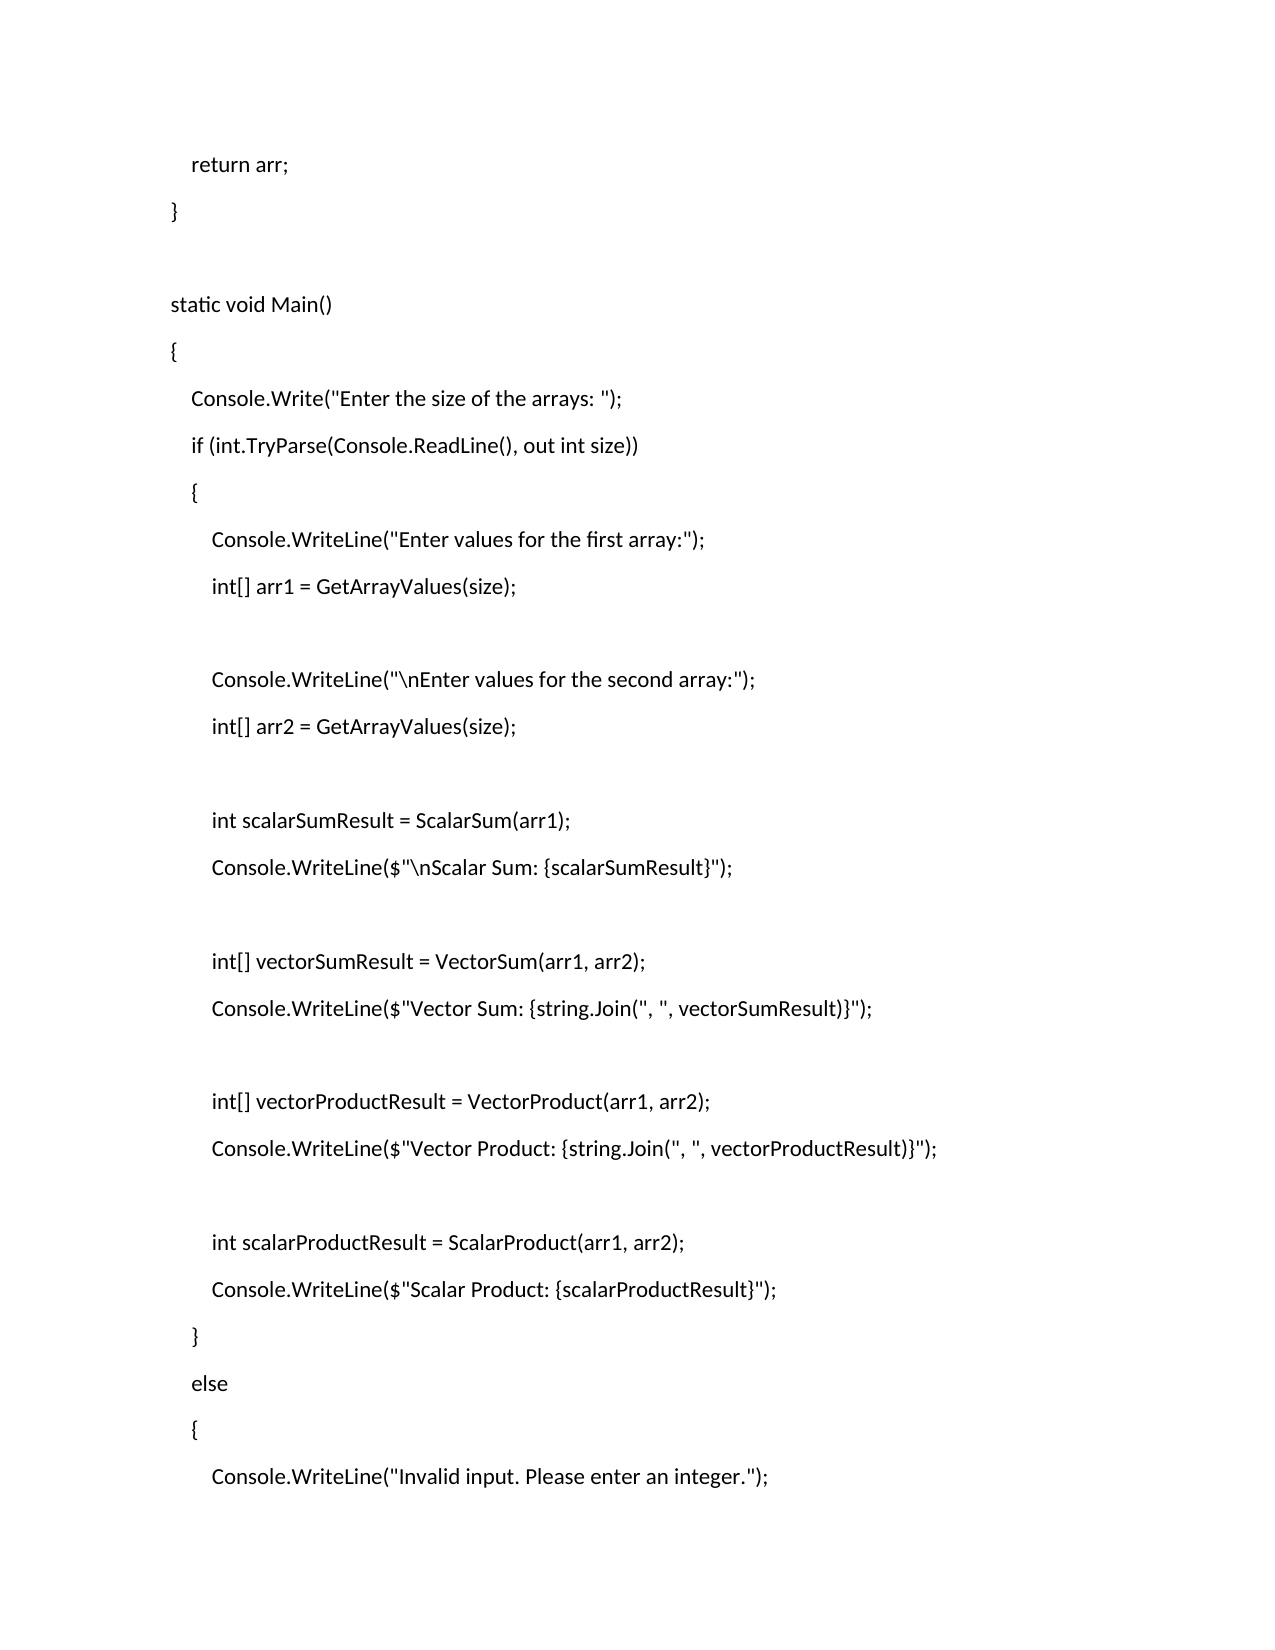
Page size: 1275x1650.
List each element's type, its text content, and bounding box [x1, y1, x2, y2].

text { [150, 1416, 1125, 1444]
text Console.WriteLine($"Scalar Product: {scalarProductResult}"); [150, 1275, 1125, 1303]
text int[] vectorSumResult = VectorSum(arr1, arr2); [150, 947, 1125, 975]
text Console.WriteLine("\nEnter values for the second array:"); [150, 666, 1125, 694]
text int[] arr2 = GetArrayValues(size); [150, 712, 1125, 741]
text return arr; [150, 150, 1125, 178]
text int[] arr1 = GetArrayValues(size); [150, 572, 1125, 600]
text Console.WriteLine("Enter values for the first array:"); [150, 525, 1125, 553]
text static void Main() [150, 291, 1125, 319]
text int scalarSumResult = ScalarSum(arr1); [150, 806, 1125, 834]
text int scalarProductResult = ScalarProduct(arr1, arr2); [150, 1228, 1125, 1256]
text Console.WriteLine($"Vector Sum: {string.Join(", ", vectorSumResult)}"); [150, 994, 1125, 1022]
text else [150, 1369, 1125, 1397]
text Console.WriteLine("Invalid input. Please enter an integer."); [150, 1462, 1125, 1491]
text Console.WriteLine($"Vector Product: {string.Join(", ", vectorProductResult)}"); [150, 1134, 1125, 1162]
text Console.Write("Enter the size of the arrays: "); [150, 384, 1125, 412]
text if (int.TryParse(Console.ReadLine(), out int size)) [150, 431, 1125, 459]
text int[] vectorProductResult = VectorProduct(arr1, arr2); [150, 1087, 1125, 1116]
text Console.WriteLine($"\nScalar Sum: {scalarSumResult}"); [150, 853, 1125, 881]
text } [150, 197, 1125, 225]
text { [150, 478, 1125, 506]
text } [150, 1322, 1125, 1350]
text { [150, 337, 1125, 366]
